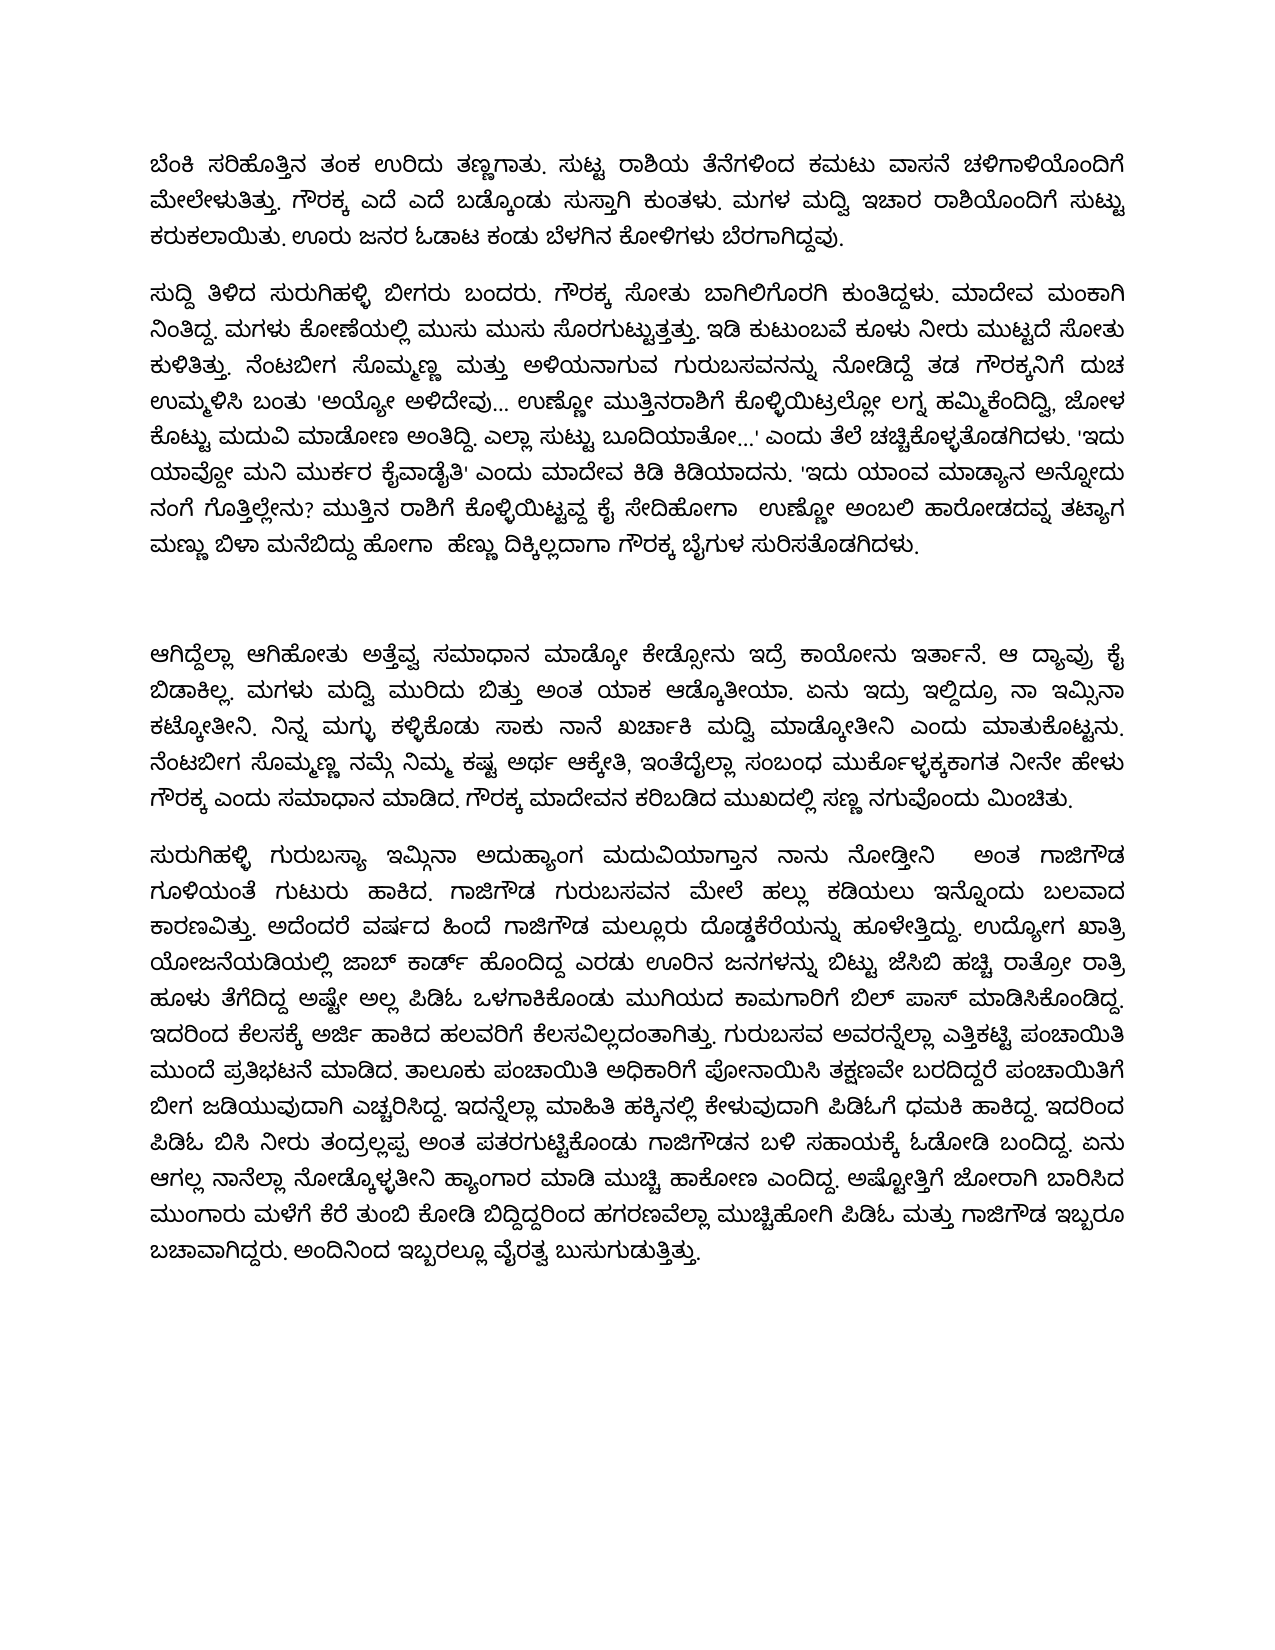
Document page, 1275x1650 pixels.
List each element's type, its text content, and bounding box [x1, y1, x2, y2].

text ಬೆಂಕಿ ಸರಿಹೊತ್ತಿನ ತಂಕ ಉರಿದು ತಣ್ಣಗಾತು. ಸುಟ್ಟ ರಾಶಿಯ ತೆನೆಗಳಿಂದ ಕಮಟು ವಾಸನೆ ಚಳಿಗಾಳಿಯೊಂದಿಗೆ ಮೇಲೇಳುತಿತ್ತು. ಗೌರಕ್ಕ ಎದೆ ಎದೆ ಬಡ್ಕೊಂಡು ಸುಸ್ತಾಗಿ ಕುಂತಳು. ಮಗಳ ಮದ್ವಿ ಇಚಾರ ರಾಶಿಯೊಂದಿಗೆ ಸುಟ್ಟು ಕರುಕಲಾಯಿತು. ಊರು ಜನರ ಓಡಾಟ ಕಂಡು ಬೆಳಗಿನ ಕೋಳಿಗಳು ಬೆರಗಾಗಿದ್ದವು. [150, 150, 1125, 253]
text ಸುರುಗಿಹಳ್ಳಿ ಗುರುಬಸ್ಯಾ ಇಮ್ಗಿನಾ ಅದುಹ್ಯಾಂಗ ಮದುವಿಯಾಗ್ತಾನ ನಾನು ನೋಡ್ತೀನಿ ಅಂತ ಗಾಜಿಗೌಡ ಗೂಳಿಯಂತೆ ಗುಟುರು ಹಾಕಿದ. ಗಾಜಿಗೌಡ ಗುರುಬಸವನ ಮೇಲೆ ಹಲ್ಲು ಕಡಿಯಲು ಇನ್ನೊಂದು ಬಲವಾದ ಕಾರಣವಿತ್ತು. ಅದೆಂದರೆ ವರ್ಷದ ಹಿಂದೆ ಗಾಜಿಗೌಡ ಮಲ್ಲೂರು ದೊಡ್ಡಕೆರೆಯನ್ನು ಹೂಳೇತ್ತಿದ್ದು. ಉದ್ಯೋಗ ಖಾತ್ರಿ ಯೋಜನೆಯಡಿಯಲ್ಲಿ ಜಾಬ್‌ ಕಾರ್ಡ್‌ ಹೊಂದಿದ್ದ ಎರಡು ಊರಿನ ಜನಗಳನ್ನು ಬಿಟ್ಟು ಜೆಸಿಬಿ ಹಚ್ಚಿ ರಾತ್ರೋ ರಾತ್ರಿ ಹೂಳು ತೆಗೆದಿದ್ದ ಅಷ್ಟೇ ಅಲ್ಲ ಪಿಡಿಓ ಒಳಗಾಕಿಕೊಂಡು ಮುಗಿಯದ ಕಾಮಗಾರಿಗೆ ಬಿಲ್‌ ಪಾಸ್‌ ಮಾಡಿಸಿಕೊಂಡಿದ್ದ. ಇದರಿಂದ ಕೆಲಸಕ್ಕೆ ಅರ್ಜಿ ಹಾಕಿದ ಹಲವರಿಗೆ ಕೆಲಸವಿಲ್ಲದಂತಾಗಿತ್ತು. ಗುರುಬಸವ ಅವರನ್ನೆಲ್ಲಾ ಎತ್ತಿಕಟ್ಟಿ ಪಂಚಾಯಿತಿ ಮುಂದೆ ಪ್ರತಿಭಟನೆ ಮಾಡಿದ. ತಾಲೂಕು ಪಂಚಾಯಿತಿ ಅಧಿಕಾರಿಗೆ ಪೋನಾಯಿಸಿ ತಕ್ಷಣವೇ ಬರದಿದ್ದರೆ ಪಂಚಾಯಿತಿಗೆ ಬೀಗ ಜಡಿಯುವುದಾಗಿ ಎಚ್ಚರಿಸಿದ್ದ. ಇದನ್ನೆಲ್ಲಾ ಮಾಹಿತಿ ಹಕ್ಕಿನಲ್ಲಿ ಕೇಳುವುದಾಗಿ ಪಿಡಿಓಗೆ ಧಮಕಿ ಹಾಕಿದ್ದ. ಇದರಿಂದ ಪಿಡಿಓ ಬಿಸಿ ನೀರು ತಂದ್ರಲ್ಲಪ್ಪ ಅಂತ ಪತರಗುಟ್ಟಿಕೊಂಡು ಗಾಜಿಗೌಡನ ಬಳಿ ಸಹಾಯಕ್ಕೆ ಓಡೋಡಿ ಬಂದಿದ್ದ. ಏನು ಆಗಲ್ಲ ನಾನೆಲ್ಲಾ ನೋಡ್ಕೊಳ್ಳತೀನಿ ಹ್ಯಾಂಗಾರ ಮಾಡಿ ಮುಚ್ಚಿ ಹಾಕೋಣ ಎಂದಿದ್ದ. ಅಷ್ಟೋತ್ತಿಗೆ ಜೋರಾಗಿ ಬಾರಿಸಿದ ಮುಂಗಾರು ಮಳೆಗೆ ಕೆರೆ ತುಂಬಿ ಕೋಡಿ ಬಿದ್ದಿದ್ದರಿಂದ ಹಗರಣವೆಲ್ಲಾ ಮುಚ್ಚಿಹೋಗಿ ಪಿಡಿಓ ಮತ್ತು ಗಾಜಿಗೌಡ ಇಬ್ಬರೂ ಬಚಾವಾಗಿದ್ದರು. ಅಂದಿನಿಂದ ಇಬ್ಬರಲ್ಲೂ ವೈರತ್ವ ಬುಸುಗುಡುತ್ತಿತ್ತು. [150, 841, 1125, 1267]
text ಸುದ್ದಿ ತಿಳಿದ ಸುರುಗಿಹಳ್ಳಿ ಬೀಗರು ಬಂದರು. ಗೌರಕ್ಕ ಸೋತು ಬಾಗಿಲಿಗೊರಗಿ ಕುಂತಿದ್ದಳು. ಮಾದೇವ ಮಂಕಾಗಿ ನಿಂತಿದ್ದ. ಮಗಳು ಕೋಣೆಯಲ್ಲಿ ಮುಸು ಮುಸು ಸೊರಗುಟ್ಟುತ್ತತ್ತು. ಇಡಿ ಕುಟುಂಬವೆ ಕೂಳು ನೀರು ಮುಟ್ಟದೆ ಸೋತು ಕುಳಿತಿತ್ತು. ನೆಂಟಬೀಗ ಸೊಮ್ಮಣ್ಣ ಮತ್ತು ಅಳಿಯನಾಗುವ ಗುರುಬಸವನನ್ನು ನೋಡಿದ್ದೆ ತಡ ಗೌರಕ್ಕನಿಗೆ ದುಚ ಉಮ್ಮಳಿಸಿ ಬಂತು 'ಅಯ್ಯೋ ಅಳಿದೇವು... ಉಣ್ಣೋ ಮುತ್ತಿನರಾಶಿಗೆ ಕೊಳ್ಳಿಯಿಟ್ರಲ್ಲೋ ಲಗ್ನ ಹಮ್ಮಿಕೆಂದಿದ್ವಿ, ಜೋಳ ಕೊಟ್ಟು ಮದುವಿ ಮಾಡೋಣ ಅಂತಿದ್ದಿ. ಎಲ್ಲಾ ಸುಟ್ಟು ಬೂದಿಯಾತೋ...' ಎಂದು ತೆಲೆ ಚಚ್ಚಿಕೊಳ್ಳತೊಡಗಿದಳು. 'ಇದು ಯಾವ್ದೋ ಮನಿ ಮುರ್ಕರ ಕೈವಾಡೈತಿ' ಎಂದು ಮಾದೇವ ಕಿಡಿ ಕಿಡಿಯಾದನು. 'ಇದು ಯಾಂವ ಮಾಡ್ಯಾನ ಅನ್ನೋದು ನಂಗೆ ಗೊತ್ತಿಲ್ಲೇನು? ಮುತ್ತಿನ ರಾಶಿಗೆ ಕೊಳ್ಳಿಯಿಟ್ಟವ್ದ ಕೈ ಸೇದಿಹೋಗಾ ಉಣ್ಣೋ ಅಂಬಲಿ ಹಾರೋಡದವ್ನ ತಟ್ಯಾಗ ಮಣ್ಣು ಬಿಳಾ ಮನೆಬಿದ್ದು ಹೋಗಾ ಹೆಣ್ಣು ದಿಕ್ಕಿಲ್ಲದಾಗಾ ಗೌರಕ್ಕ ಬೈಗುಳ ಸುರಿಸತೊಡಗಿದಳು. [150, 279, 1125, 561]
text ಆಗಿದ್ದೆಲ್ಲಾ ಆಗಿಹೋತು ಅತ್ತೆವ್ವ ಸಮಾಧಾನ ಮಾಡ್ಕೋ ಕೇಡ್ಸೋನು ಇದ್ರೆ ಕಾಯೋನು ಇರ್ತಾನೆ. ಆ ದ್ಯಾವ್ರು ಕೈ ಬಿಡಾಕಿಲ್ಲ. ಮಗಳು ಮದ್ವಿ ಮುರಿದು ಬಿತ್ತು ಅಂತ ಯಾಕ ಆಡ್ಕೊತೀಯಾ. ಏನು ಇದ್ರು ಇಲ್ದಿದ್ರೂ ನಾ ಇಮ್ಸಿನಾ ಕಟ್ಕೋತೀನಿ. ನಿನ್ನ ಮಗ್ಳು ಕಳ್ಳಿಕೊಡು ಸಾಕು ನಾನೆ ಖರ್ಚಾಕಿ ಮದ್ವಿ ಮಾಡ್ಕೋತೀನಿ ಎಂದು ಮಾತುಕೊಟ್ಟನು. ನೆಂಟಬೀಗ ಸೊಮ್ಮಣ್ಣ ನಮ್ಗೆ ನಿಮ್ಮ ಕಷ್ಟ ಅರ್ಥ ಆಕ್ಕೇತಿ, ಇಂತೆದೈಲ್ಲಾ ಸಂಬಂಧ ಮುರ್ಕೊಳ್ಳಕ್ಕಕಾಗತ ನೀನೇ ಹೇಳು ಗೌರಕ್ಕ ಎಂದು ಸಮಾಧಾನ ಮಾಡಿದ. ಗೌರಕ್ಕ ಮಾದೇವನ ಕರಿಬಡಿದ ಮುಖದಲ್ಲಿ ಸಣ್ಣ ನಗುವೊಂದು ಮಿಂಚಿತು. [150, 640, 1125, 815]
